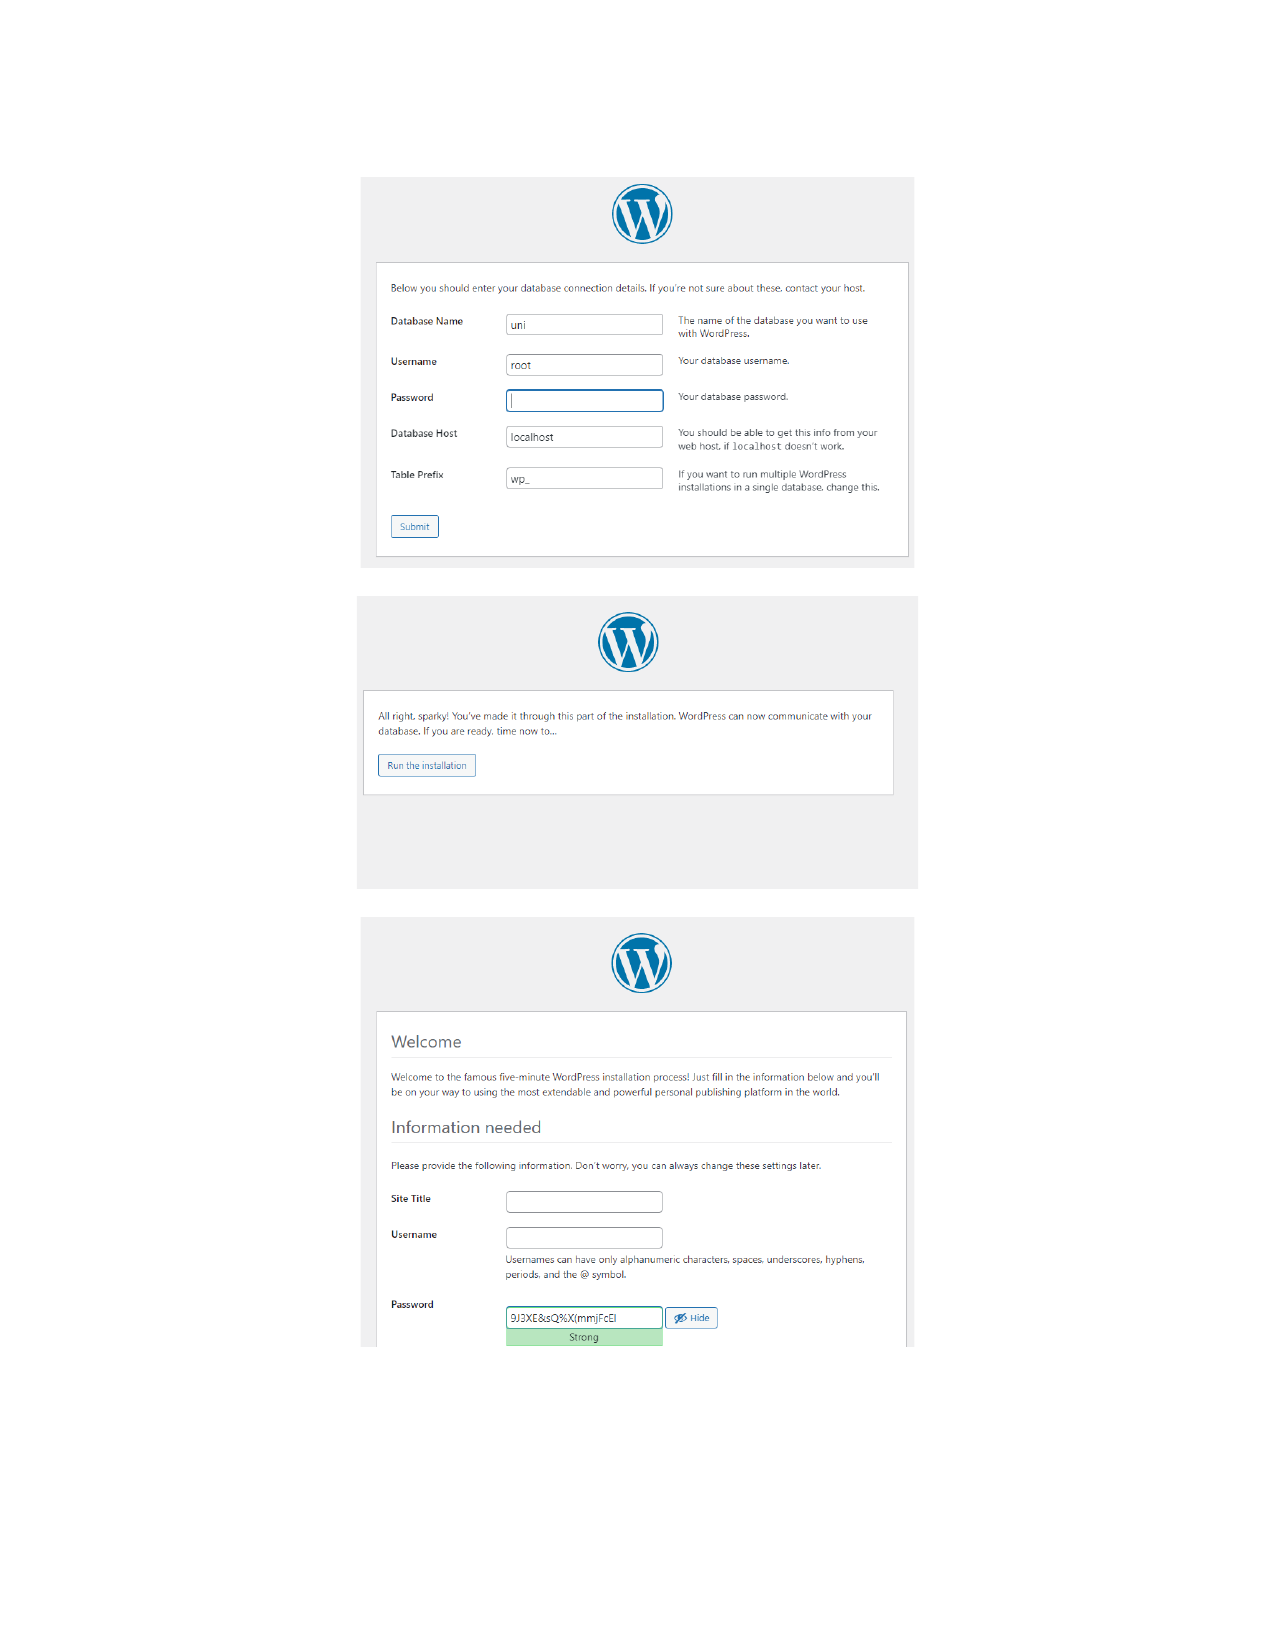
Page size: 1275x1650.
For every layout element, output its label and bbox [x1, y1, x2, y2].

picture [360, 917, 915, 1347]
picture [356, 596, 919, 889]
picture [360, 177, 915, 568]
